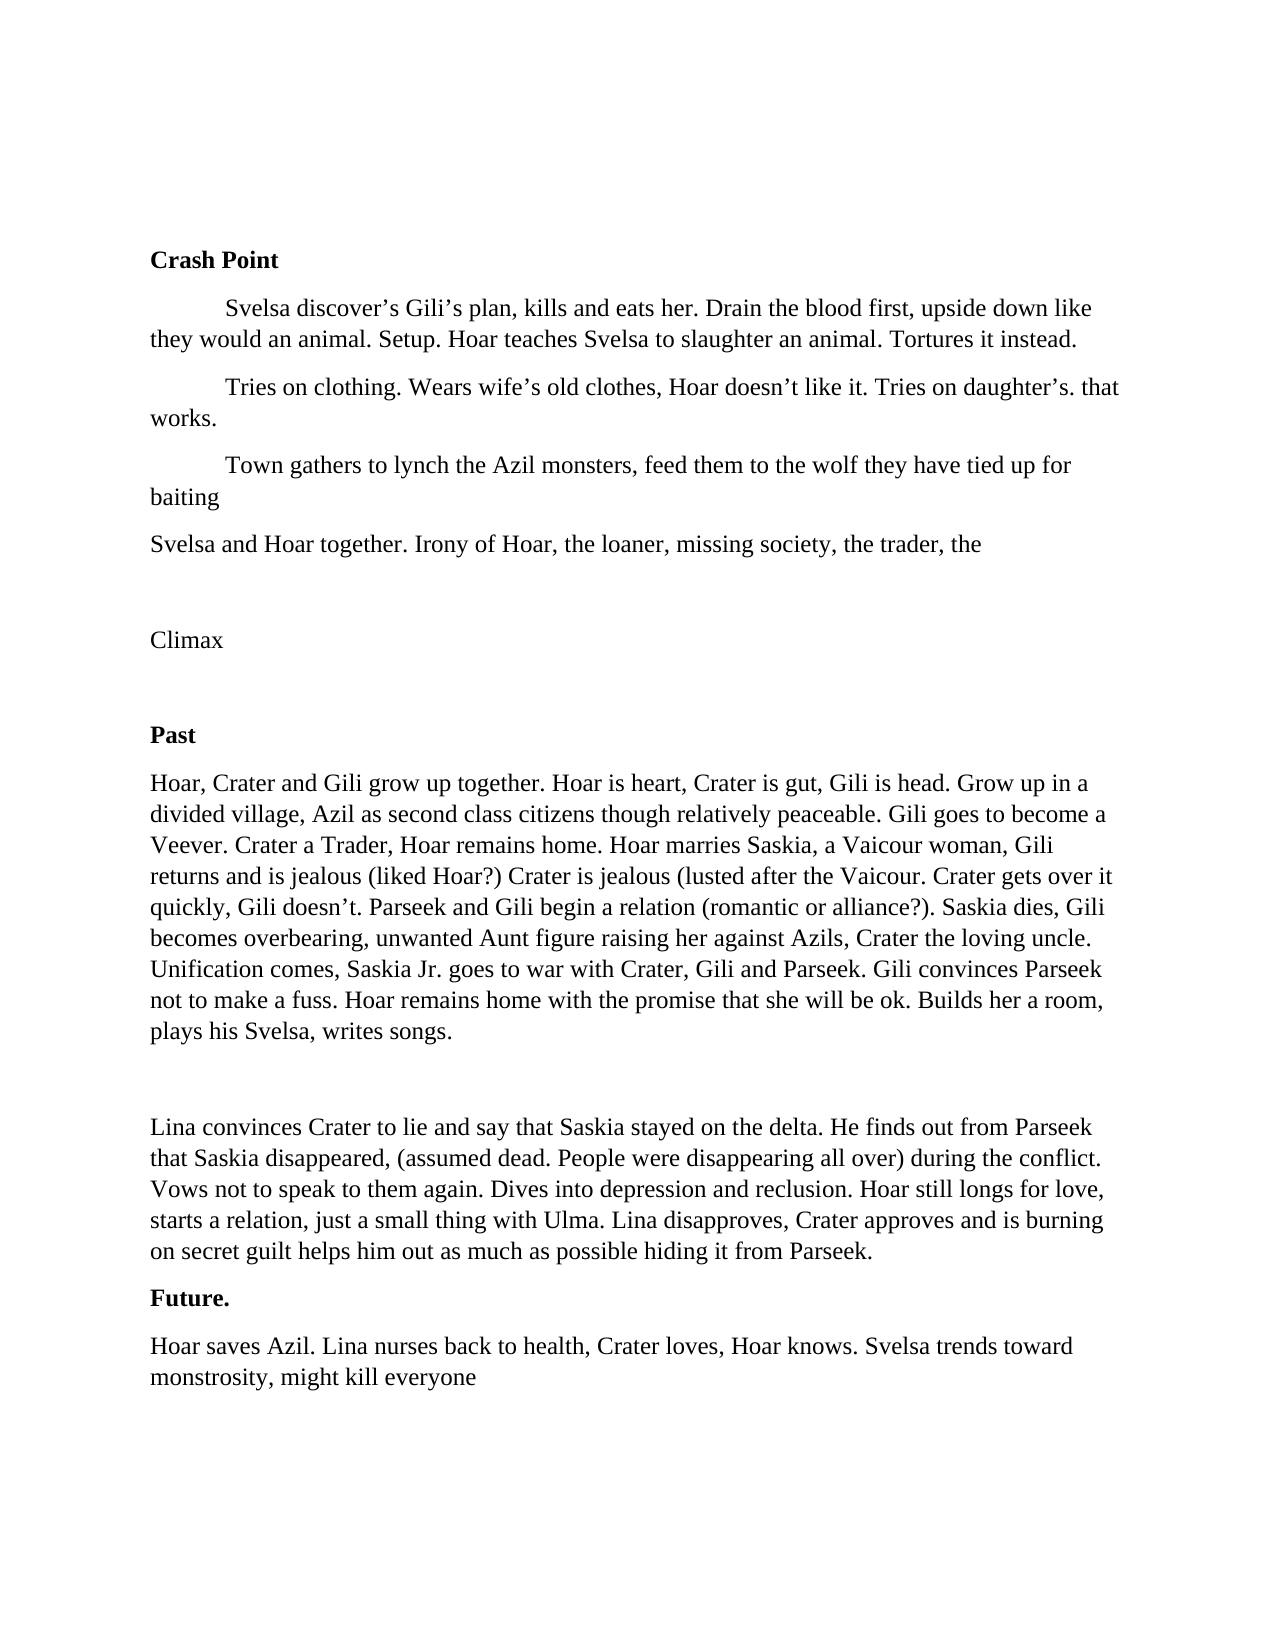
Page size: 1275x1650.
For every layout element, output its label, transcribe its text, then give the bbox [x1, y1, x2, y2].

text Svelsa discover’s Gili’s plan, kills and eats her. Drain the blood first, upside down like they would an animal. Setup. Hoar teaches Svelsa to slaughter an animal. Tortures it instead. [150, 293, 1125, 353]
text Climax [150, 625, 1125, 653]
text Hoar, Crater and Gili grow up together. Hoar is heart, Crater is gut, Gili is head. Grow up in a divided village, Azil as second class citizens though relatively peaceable. Gili goes to become a Veever. Crater a Trader, Hoar remains home. Hoar marries Saskia, a Vaicour woman, Gili returns and is jealous (liked Hoar?) Crater is jealous (lusted after the Vaicour. Crater gets over it quickly, Gili doesn’t. Parseek and Gili begin a relation (romantic or alliance?). Saskia dies, Gili becomes overbearing, unwanted Aunt figure raising her against Azils, Crater the loving uncle. Unification comes, Saskia Jr. goes to war with Crater, Gili and Parseek. Gili convinces Parseek not to make a fuss. Hoar remains home with the promise that she will be ok. Builds her a room, plays his Svelsa, writes songs. [150, 768, 1125, 1045]
text Crash Point [150, 245, 1125, 274]
text Hoar saves Azil. Lina nurses back to health, Crater loves, Hoar knows. Svelsa trends toward monstrosity, might kill everyone [150, 1331, 1125, 1391]
text Town gathers to lynch the Azil monsters, feed them to the wolf they have tied up for baiting [150, 451, 1125, 510]
text Tries on clothing. Wears wife’s old clothes, Hoar doesn’t like it. Tries on daughter’s. that works. [150, 372, 1125, 432]
text Future. [150, 1283, 1125, 1312]
text Lina convinces Crater to lie and say that Saskia stayed on the delta. He finds out from Parseek that Saskia disappeared, (assumed dead. People were disappearing all over) during the conflict. Vows not to speak to them again. Dives into depression and reclusion. Hoar still longs for love, starts a relation, just a small thing with Ulma. Lina disapproves, Crater approves and is burning on secret guilt helps him out as much as possible hiding it from Parseek. [150, 1112, 1125, 1264]
text Svelsa and Hoar together. Irony of Hoar, the loaner, missing society, the trader, the [150, 529, 1125, 558]
text Past [150, 720, 1125, 749]
